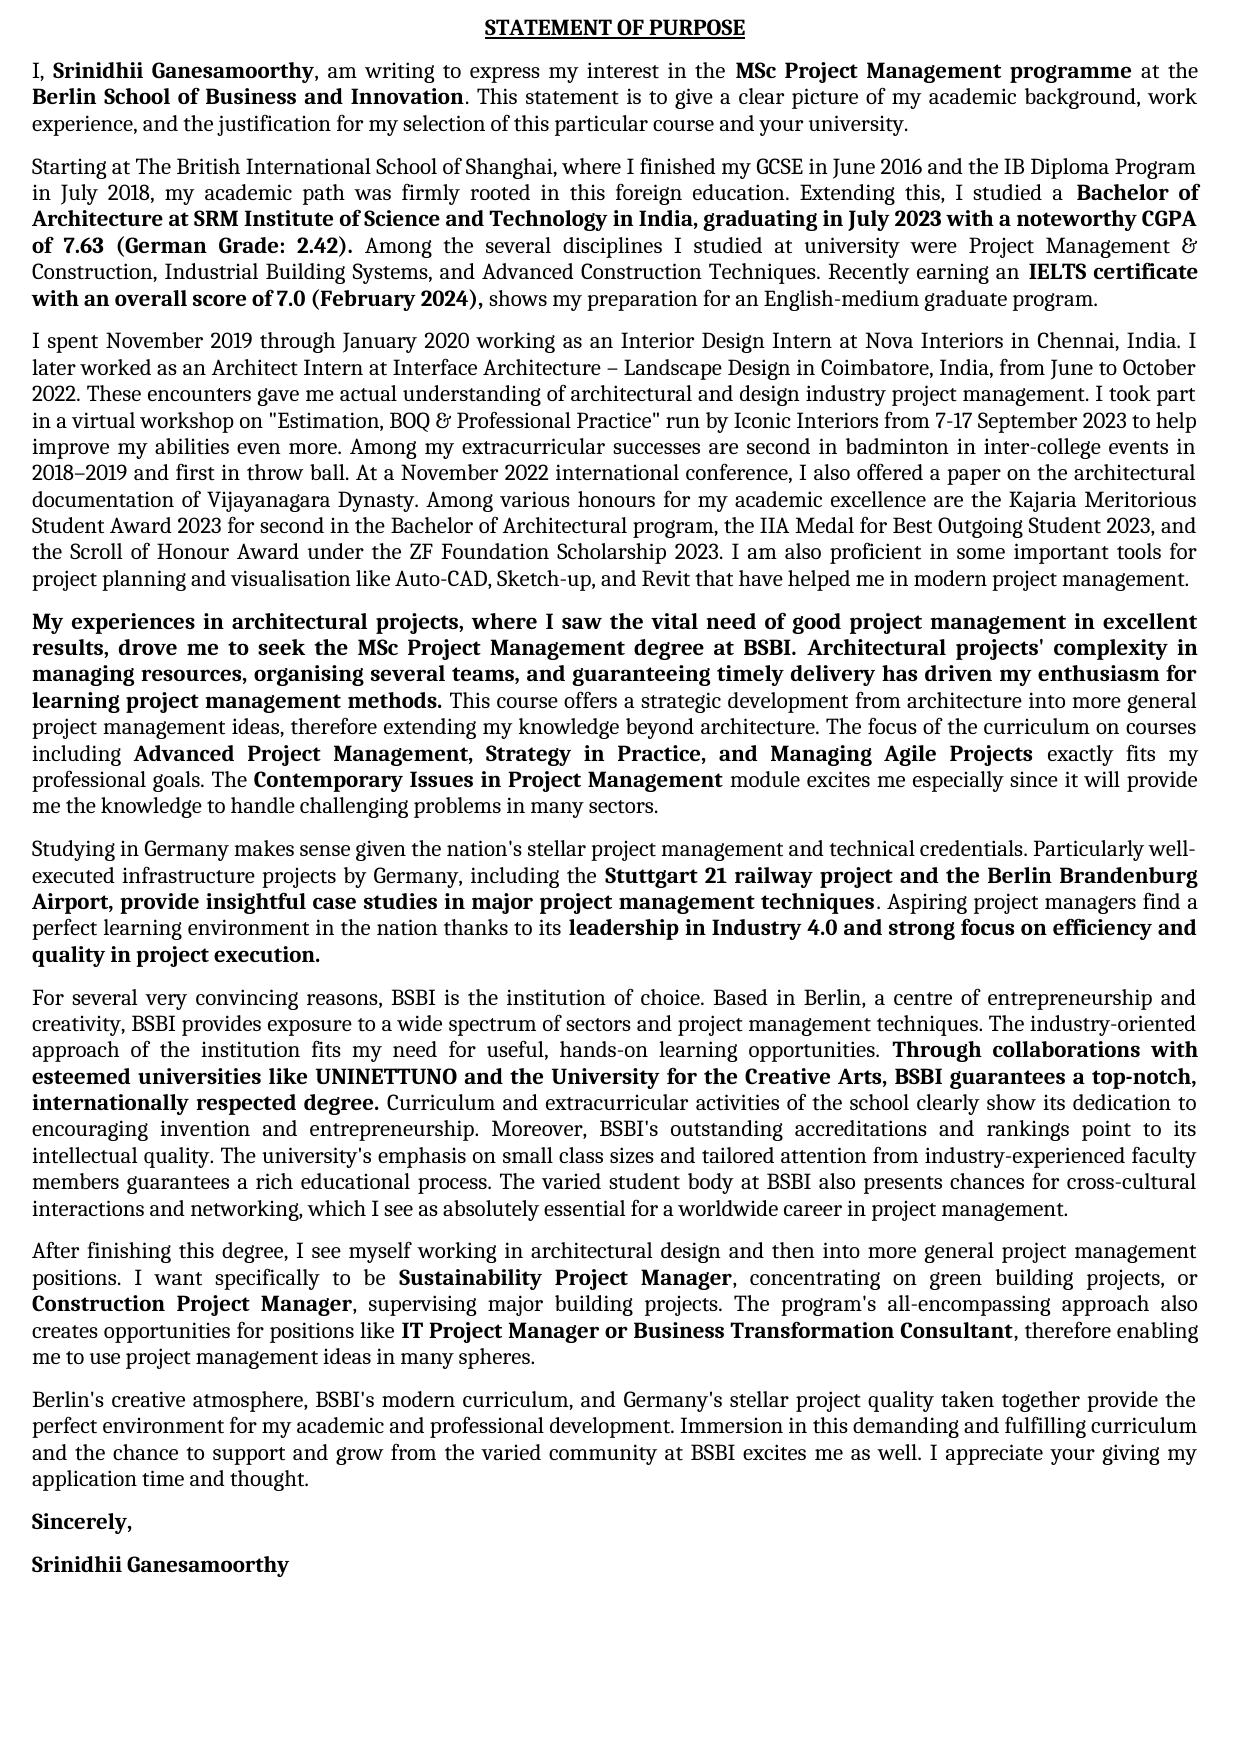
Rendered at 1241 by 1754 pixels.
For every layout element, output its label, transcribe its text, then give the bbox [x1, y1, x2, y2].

text I spent November 2019 through January 2020 working as an Interior Design Intern at Nova Interiors in Chennai, India. I later worked as an Architect Intern at Interface Architecture – Landscape Design in Coimbatore, India, from June to October 2022. These encounters gave me actual understanding of architectural and design industry project management. I took part in a virtual workshop on "Estimation, BOQ & Professional Practice" run by Iconic Interiors from 7-17 September 2023 to help improve my abilities even more. Among my extracurricular successes are second in badminton in inter-college events in 2018–2019 and first in throw ball. At a November 2022 international conference, I also offered a paper on the architectural documentation of Vijayanagara Dynasty. Among various honours for my academic excellence are the Kajaria Meritorious Student Award 2023 for second in the Bachelor of Architectural program, the IIA Medal for Best Outgoing Student 2023, and the Scroll of Honour Award under the ZF Foundation Scholarship 2023. I am also proficient in some important tools for project planning and visualisation like Auto-CAD, Sketch-up, and Revit that have helped me in modern project management. [32, 328, 1198, 592]
text STATEMENT OF PURPOSE [32, 15, 1198, 41]
text For several very convincing reasons, BSBI is the institution of choice. Based in Berlin, a centre of entrepreneurship and creativity, BSBI provides exposure to a wide spectrum of sectors and project management techniques. The industry-oriented approach of the institution fits my need for useful, hands-on learning opportunities. Through collaborations with esteemed universities like UNINETTUNO and the University for the Creative Arts, BSBI guarantees a top-notch, internationally respected degree. Curriculum and extracurricular activities of the school clearly show its dedication to encouraging invention and entrepreneurship. Moreover, BSBI's outstanding accreditations and rankings point to its intellectual quality. The university's emphasis on small class sizes and tailored attention from industry-experienced faculty members guarantees a rich educational process. The varied student body at BSBI also presents chances for cross-cultural interactions and networking, which I see as absolutely essential for a worldwide career in project management. [32, 984, 1198, 1222]
text I, Srinidhii Ganesamoorthy, am writing to express my interest in the MSc Project Management programme at the Berlin School of Business and Innovation. This statement is to give a clear picture of my academic background, work experience, and the justification for my selection of this particular course and your university. [32, 58, 1198, 137]
text Starting at The British International School of Shanghai, where I finished my GCSE in June 2016 and the IB Diploma Program in July 2018, my academic path was firmly rooted in this foreign education. Extending this, I studied a Bachelor of Architecture at SRM Institute of Science and Technology in India, graduating in July 2023 with a noteworthy CGPA of 7.63 (German Grade: 2.42). Among the several disciplines I studied at university were Project Management & Construction, Industrial Building Systems, and Advanced Construction Techniques. Recently earning an IELTS certificate with an overall score of 7.0 (February 2024), shows my preparation for an English-medium graduate program. [32, 153, 1198, 312]
text Sincerely, [32, 1509, 1198, 1535]
text After finishing this degree, I see myself working in architectural design and then into more general project management positions. I want specifically to be Sustainability Project Manager, concentrating on green building projects, or Construction Project Manager, supervising major building projects. The program's all-encompassing approach also creates opportunities for positions like IT Project Manager or Business Transformation Consultant, therefore enabling me to use project management ideas in many spheres. [32, 1238, 1198, 1370]
text Berlin's creative atmosphere, BSBI's modern curriculum, and Germany's stellar project quality taken together provide the perfect environment for my academic and professional development. Immersion in this demanding and fulfilling curriculum and the chance to support and grow from the varied community at BSBI excites me as well. I appreciate your giving my application time and thought. [32, 1387, 1198, 1492]
text Studying in Germany makes sense given the nation's stellar project management and technical credentials. Particularly well-executed infrastructure projects by Germany, including the Stuttgart 21 railway project and the Berlin Brandenburg Airport, provide insightful case studies in major project management techniques. Aspiring project managers find a perfect learning environment in the nation thanks to its leadership in Industry 4.0 and strong focus on efficiency and quality in project execution. [32, 836, 1198, 968]
text My experiences in architectural projects, where I saw the vital need of good project management in excellent results, drove me to seek the MSc Project Management degree at BSBI. Architectural projects' complexity in managing resources, organising several teams, and guaranteeing timely delivery has driven my enthusiasm for learning project management methods. This course offers a strategic development from architecture into more general project management ideas, therefore extending my knowledge beyond architecture. The focus of the curriculum on courses including Advanced Project Management, Strategy in Practice, and Managing Agile Projects exactly fits my professional goals. The Contemporary Issues in Project Management module excites me especially since it will provide me the knowledge to handle challenging problems in many sectors. [32, 608, 1198, 819]
text Srinidhii Ganesamoorthy [32, 1552, 1198, 1578]
